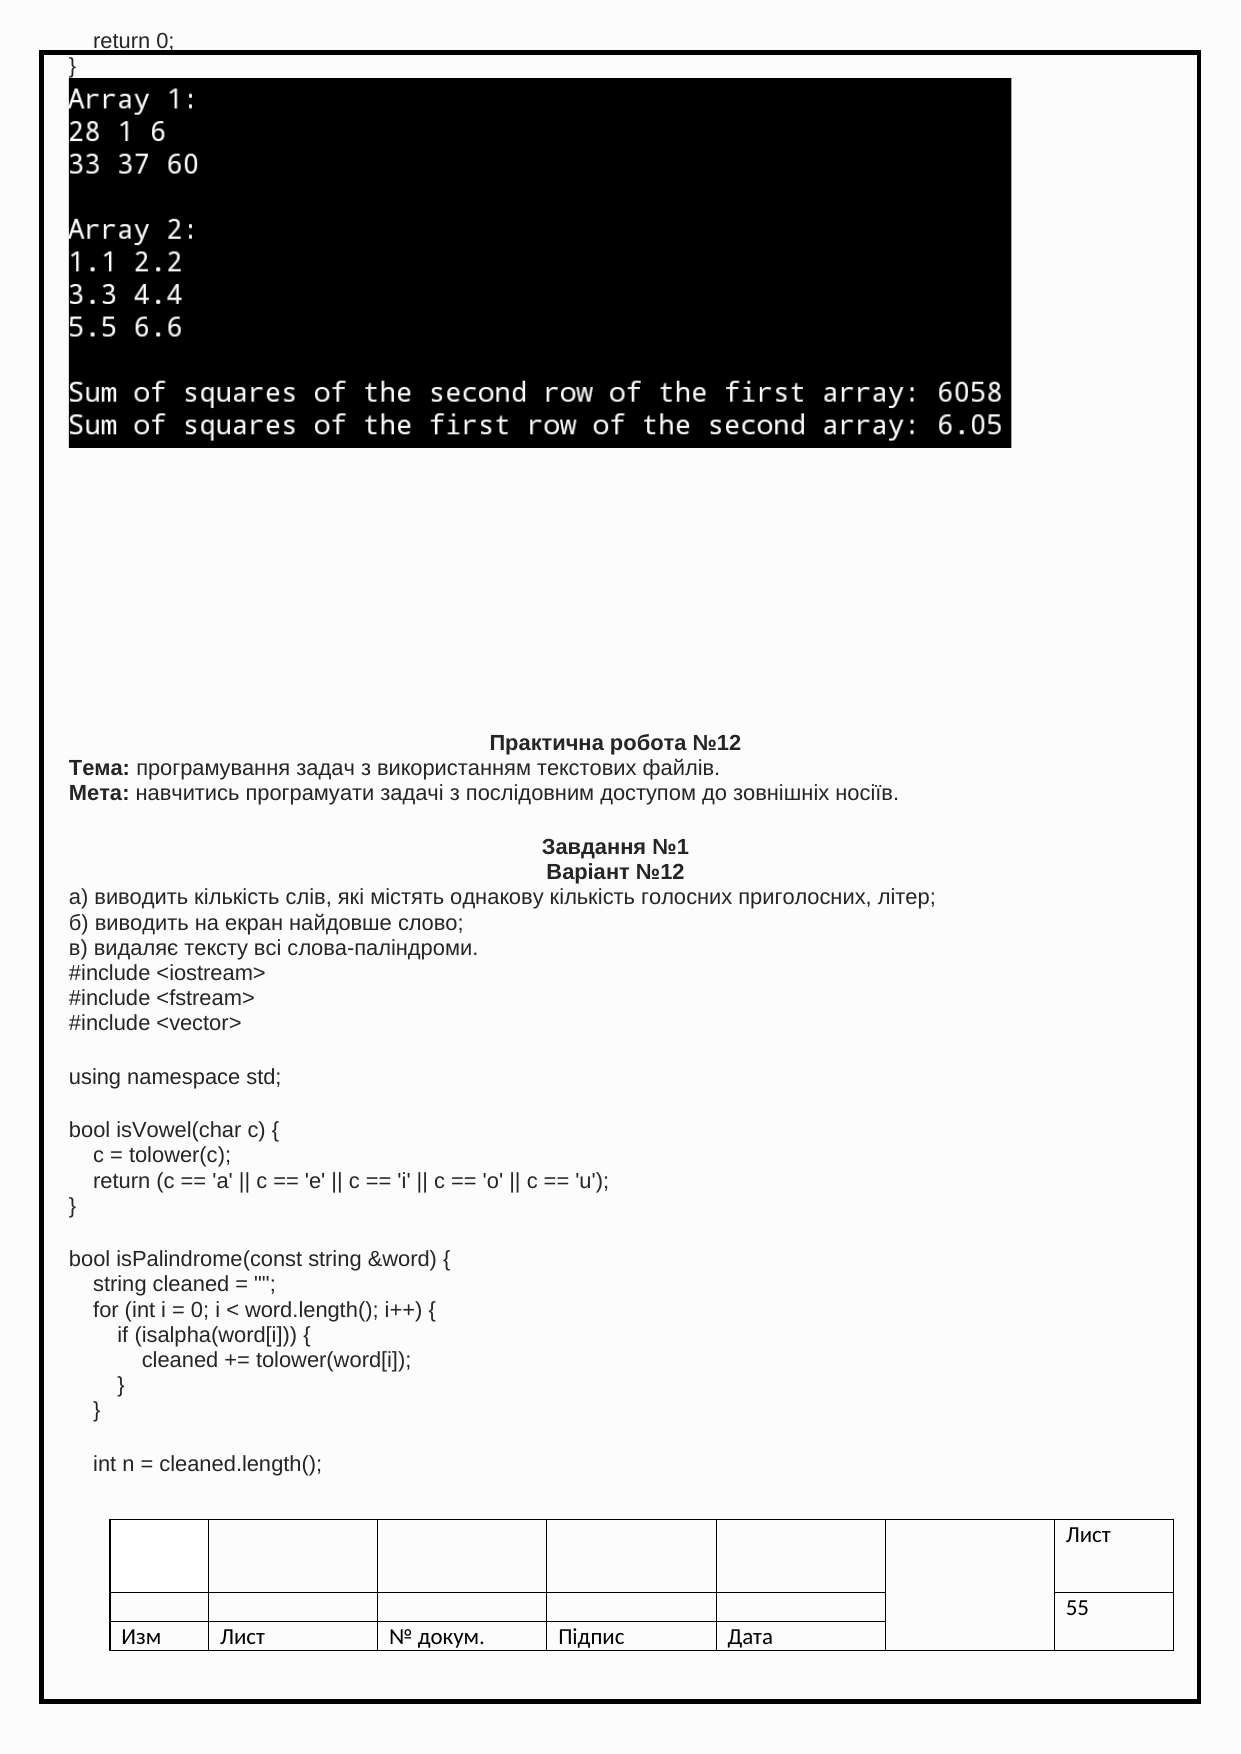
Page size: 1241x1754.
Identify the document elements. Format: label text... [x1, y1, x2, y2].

text if (isalpha(word[i])) { [69, 1322, 1162, 1347]
text c = tolower(c); [69, 1142, 1162, 1167]
text } [69, 1397, 1162, 1423]
text б) виводить на екран найдовше слово; [69, 909, 1162, 934]
text string cleaned = ""; [69, 1271, 1162, 1297]
text a) виводить кількість слів, які містять однакову кількість голосних приголосних, літер; [69, 884, 1162, 909]
text return (c == 'a' || c == 'e' || c == 'i' || c == 'o' || c == 'u'); [69, 1167, 1162, 1193]
text #include <iostream> [69, 960, 1162, 985]
text Завдання №1 [69, 834, 1162, 859]
text return 0; [69, 28, 1162, 50]
text using namespace std; [69, 1064, 1162, 1089]
text } [69, 1193, 1162, 1218]
text } [69, 1372, 1162, 1397]
text #include <fstream> [69, 985, 1162, 1010]
text int n = cleaned.length(); [69, 1451, 1162, 1476]
text Мета: навчитись програмуати задачі з послідовним доступом до зовнішніх носіїв. [69, 780, 1162, 806]
text bool isPalindrome(const string &word) { [69, 1246, 1162, 1271]
text Варіант №12 [69, 859, 1162, 884]
text cleaned += tolower(word[i]); [69, 1347, 1162, 1372]
text Практична робота №12 [69, 730, 1162, 755]
picture [0, 0, 1241, 1754]
text в) видаляє тексту всі слова-паліндроми. [69, 934, 1162, 960]
text Тема: програмування задач з використанням текстових файлів. [69, 755, 1162, 780]
text } [69, 55, 1162, 78]
text for (int i = 0; i < word.length(); i++) { [69, 1297, 1162, 1322]
text bool isVowel(char c) { [69, 1117, 1162, 1142]
text #include <vector> [69, 1010, 1162, 1035]
